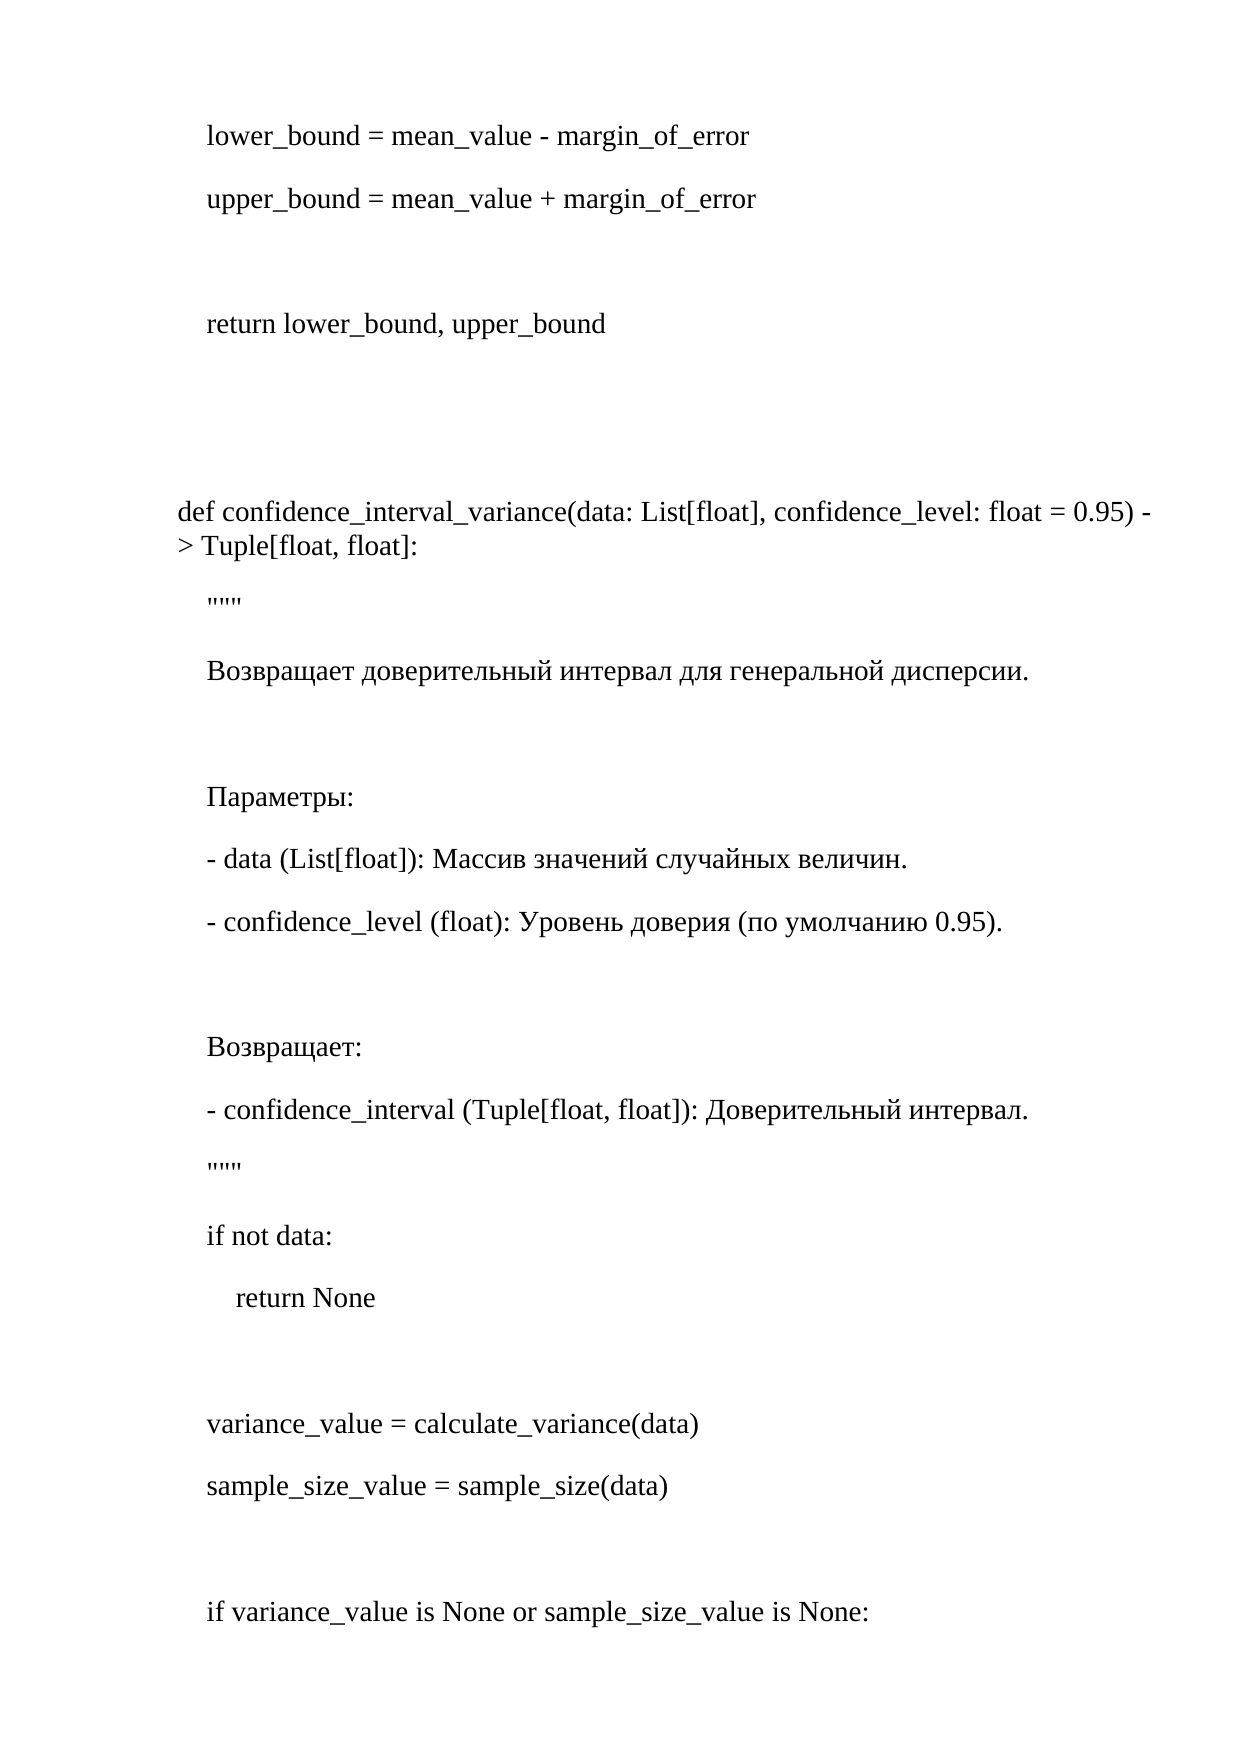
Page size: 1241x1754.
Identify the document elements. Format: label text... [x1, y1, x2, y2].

text lower_bound = mean_value - margin_of_error [177, 118, 1152, 152]
text variance_value = calculate_variance(data) [177, 1406, 1152, 1439]
text Возвращает: [177, 1029, 1152, 1063]
text return lower_bound, upper_bound [177, 306, 1152, 340]
text if variance_value is None or sample_size_value is None: [177, 1594, 1152, 1627]
text """ [177, 591, 1152, 624]
text return None [177, 1280, 1152, 1314]
text """ [177, 1155, 1152, 1188]
text Параметры: [177, 779, 1152, 812]
text Возвращает доверительный интервал для генеральной дисперсии. [177, 653, 1152, 687]
text sample_size_value = sample_size(data) [177, 1468, 1152, 1502]
text upper_bound = mean_value + margin_of_error [177, 181, 1152, 214]
text - confidence_level (float): Уровень доверия (по умолчанию 0.95). [177, 904, 1152, 938]
text if not data: [177, 1218, 1152, 1251]
text def confidence_interval_variance(data: List[float], confidence_level: float = 0.95) -> Tuple[float, float]: [177, 494, 1152, 561]
text - data (List[float]): Массив значений случайных величин. [177, 841, 1152, 875]
text - confidence_interval (Tuple[float, float]): Доверительный интервал. [177, 1092, 1152, 1126]
